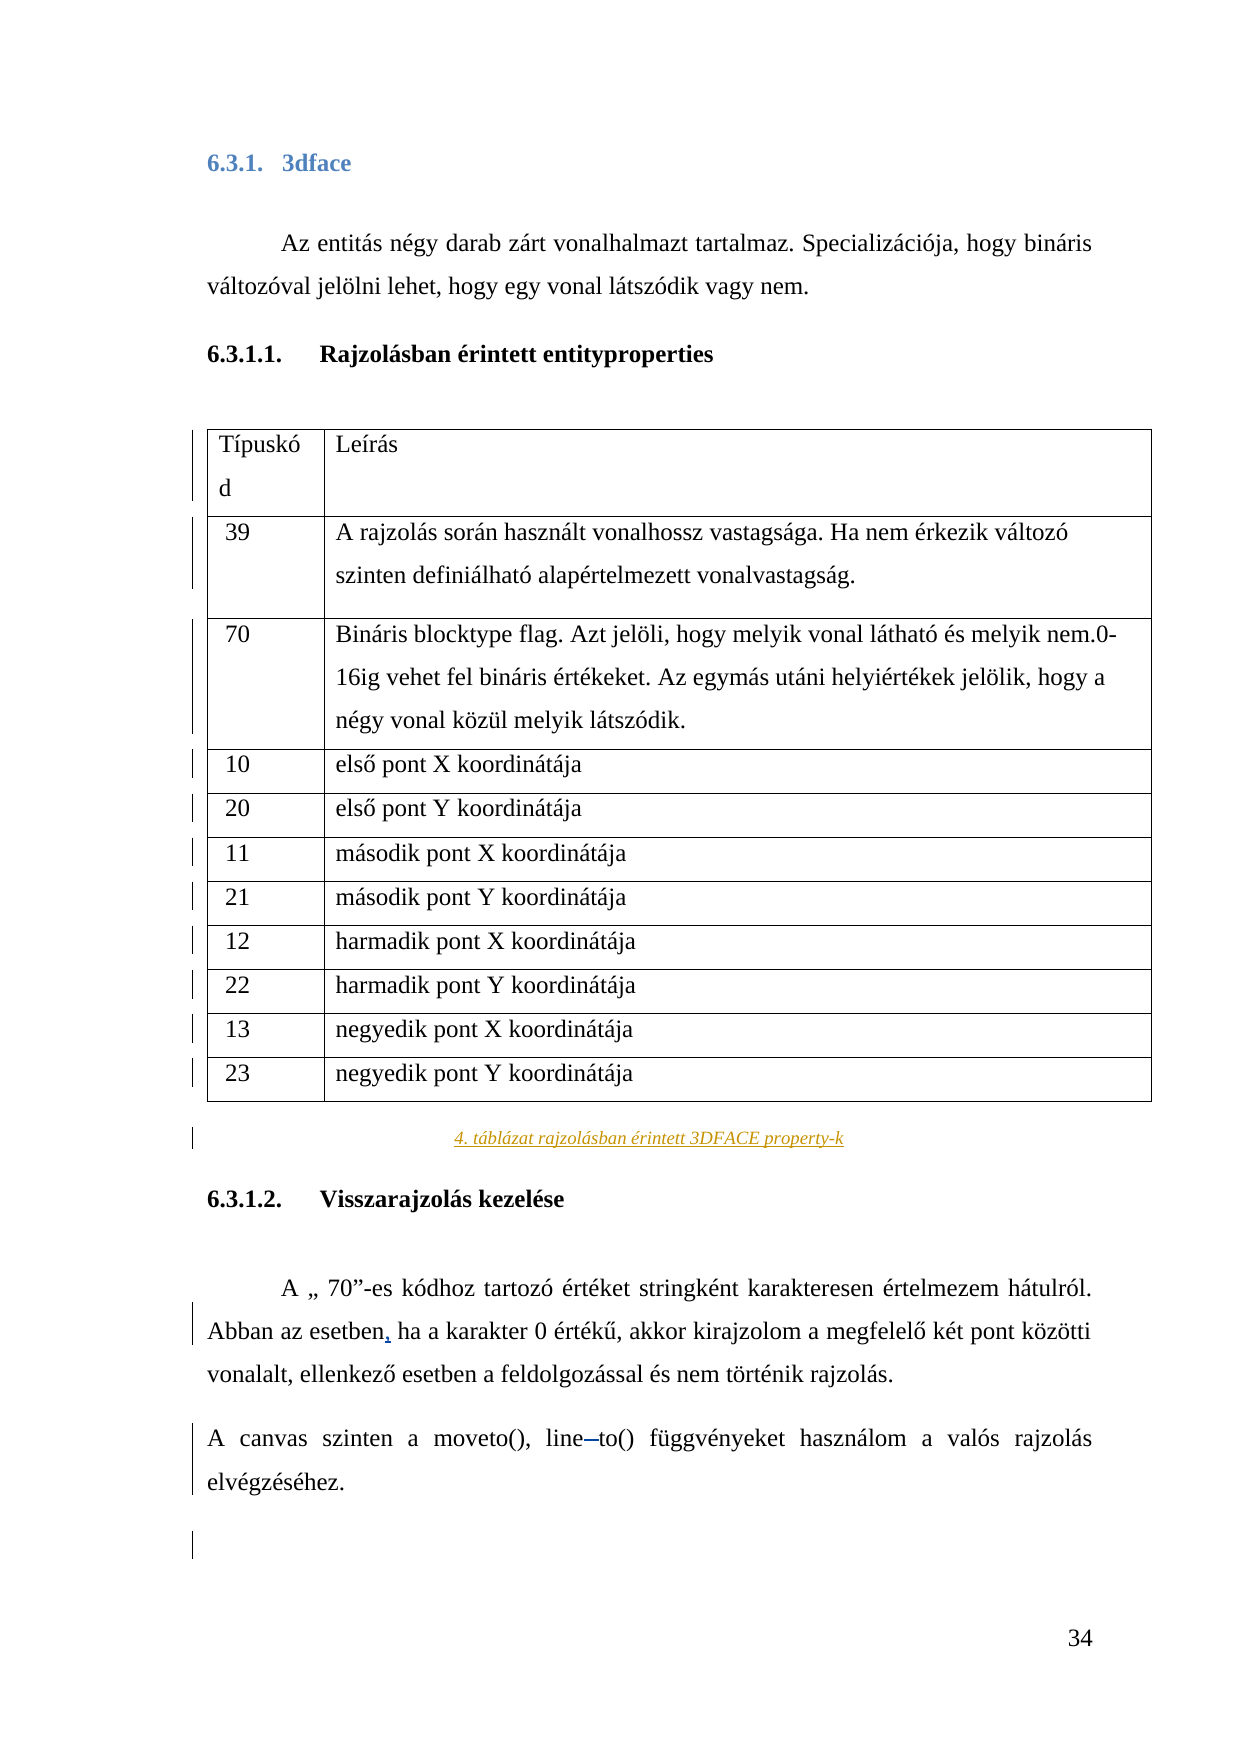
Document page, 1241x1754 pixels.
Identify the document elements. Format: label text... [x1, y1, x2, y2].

text A canvas szinten a moveto(), lineto() függvényeket használom a valós rajzolás elvégzéséhez. [207, 1423, 1092, 1495]
table_cell második pont Y koordinátája [325, 882, 1151, 925]
table_cell harmadik pont X koordinátája [325, 926, 1151, 969]
table_cell 21 [208, 882, 324, 925]
table_cell 22 [208, 970, 324, 1013]
subtitle 3dface [207, 148, 1092, 176]
table_cell harmadik pont Y koordinátája [325, 970, 1151, 1013]
table_cell Bináris blocktype flag. Azt jelöli, hogy melyik vonal látható és melyik nem.0-16ig vehet fel bináris értékeket. Az egymás utáni helyiértékek jelölik, hogy a négy vonal közül melyik látszódik. [325, 619, 1151, 748]
table_cell 23 [208, 1058, 324, 1101]
table_header Leírás [325, 430, 1151, 516]
list Visszarajzolás kezelése [207, 1184, 1092, 1213]
table_cell 70 [208, 619, 324, 748]
table_cell 39 [208, 517, 324, 618]
text Az entitás négy darab zárt vonalhalmazt tartalmaz. Specializációja, hogy bináris változóval jelölni lehet, hogy egy vonal látszódik vagy nem. [207, 228, 1092, 300]
table_cell első pont Y koordinátája [325, 794, 1151, 837]
table_cell 13 [208, 1014, 324, 1057]
text A „ 70”-es kódhoz tartozó értéket stringként karakteresen értelmezem hátulról. Abban az esetben ha a karakter 0 értékű, akkor kirajzolom a megfelelő két pont közötti vonalalt, ellenkező esetben a feldolgozással és nem történik rajzolás. [207, 1273, 1092, 1388]
table_cell negyedik pont X koordinátája [325, 1014, 1151, 1057]
table_cell 12 [208, 926, 324, 969]
table_cell 10 [208, 750, 324, 792]
table_cell 20 [208, 794, 324, 837]
table_cell első pont X koordinátája [325, 750, 1151, 792]
table_cell A rajzolás során használt vonalhossz vastagsága. Ha nem érkezik változó szinten definiálható alapértelmezett vonalvastagság. [325, 517, 1151, 618]
table_cell 11 [208, 838, 324, 881]
table_cell második pont X koordinátája [325, 838, 1151, 881]
table_header Típuskód [208, 430, 324, 516]
table_cell negyedik pont Y koordinátája [325, 1058, 1151, 1101]
list Rajzolásban érintett entityproperties [207, 339, 1092, 368]
